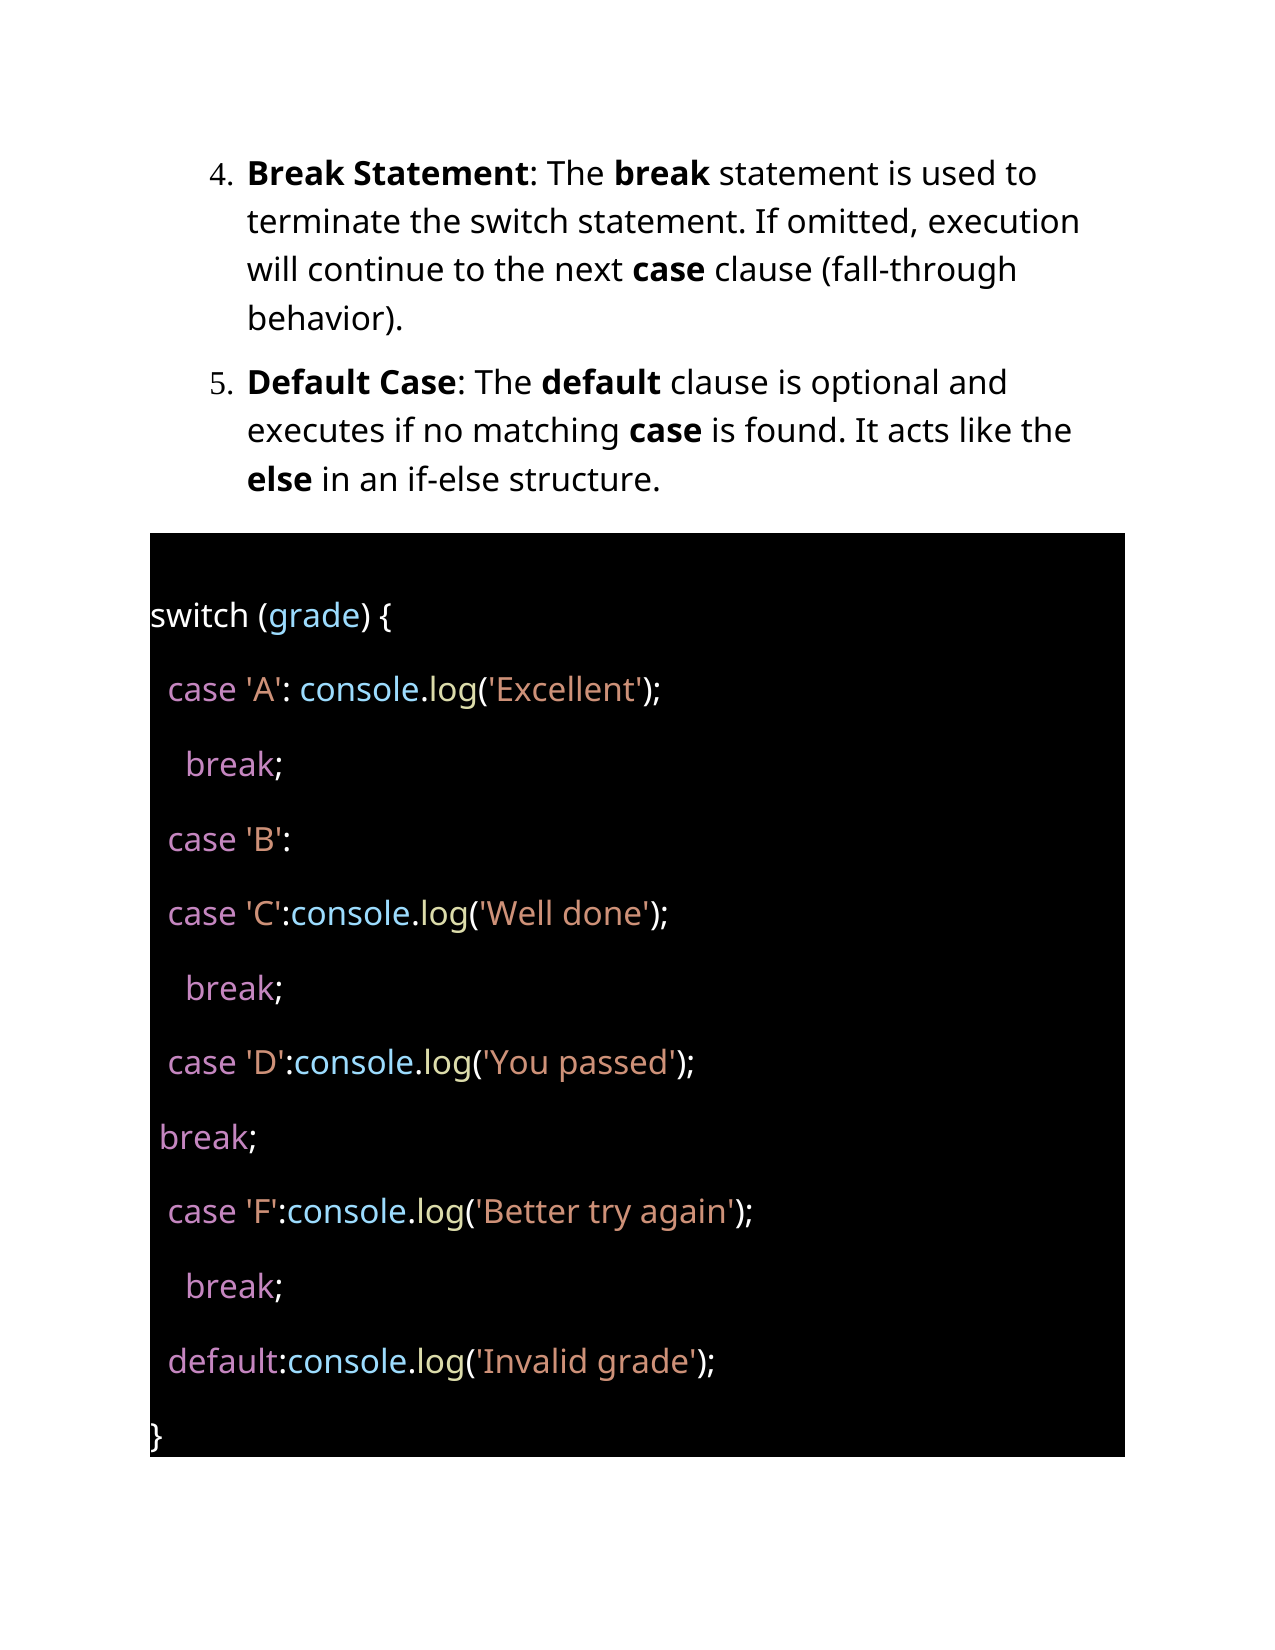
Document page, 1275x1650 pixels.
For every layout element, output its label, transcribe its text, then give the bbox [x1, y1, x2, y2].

list Break Statement: The break statement is used to terminate the switch statement. If omitted, execution will continue to the next case clause (fall-through behavior). [209, 150, 1125, 340]
text default:console.log('Invalid grade'); [150, 1350, 1125, 1395]
text break; [150, 753, 1125, 799]
text case 'B': [150, 828, 1125, 873]
text break; [150, 1275, 1125, 1321]
text case 'F':console.log('Better try again'); [150, 1201, 1125, 1246]
text case 'A': console.log('Excellent'); [150, 679, 1125, 724]
list Default Case: The default clause is optional and executes if no matching case is found. It acts like the else in an if-else structure. [209, 372, 1125, 513]
text case 'D':console.log('You passed'); [150, 1052, 1125, 1097]
text break; [150, 1126, 1125, 1172]
text case 'C':console.log('Well done'); [150, 902, 1125, 948]
text switch (grade) { [150, 604, 1125, 649]
text } [150, 1424, 1125, 1470]
text break; [150, 977, 1125, 1022]
